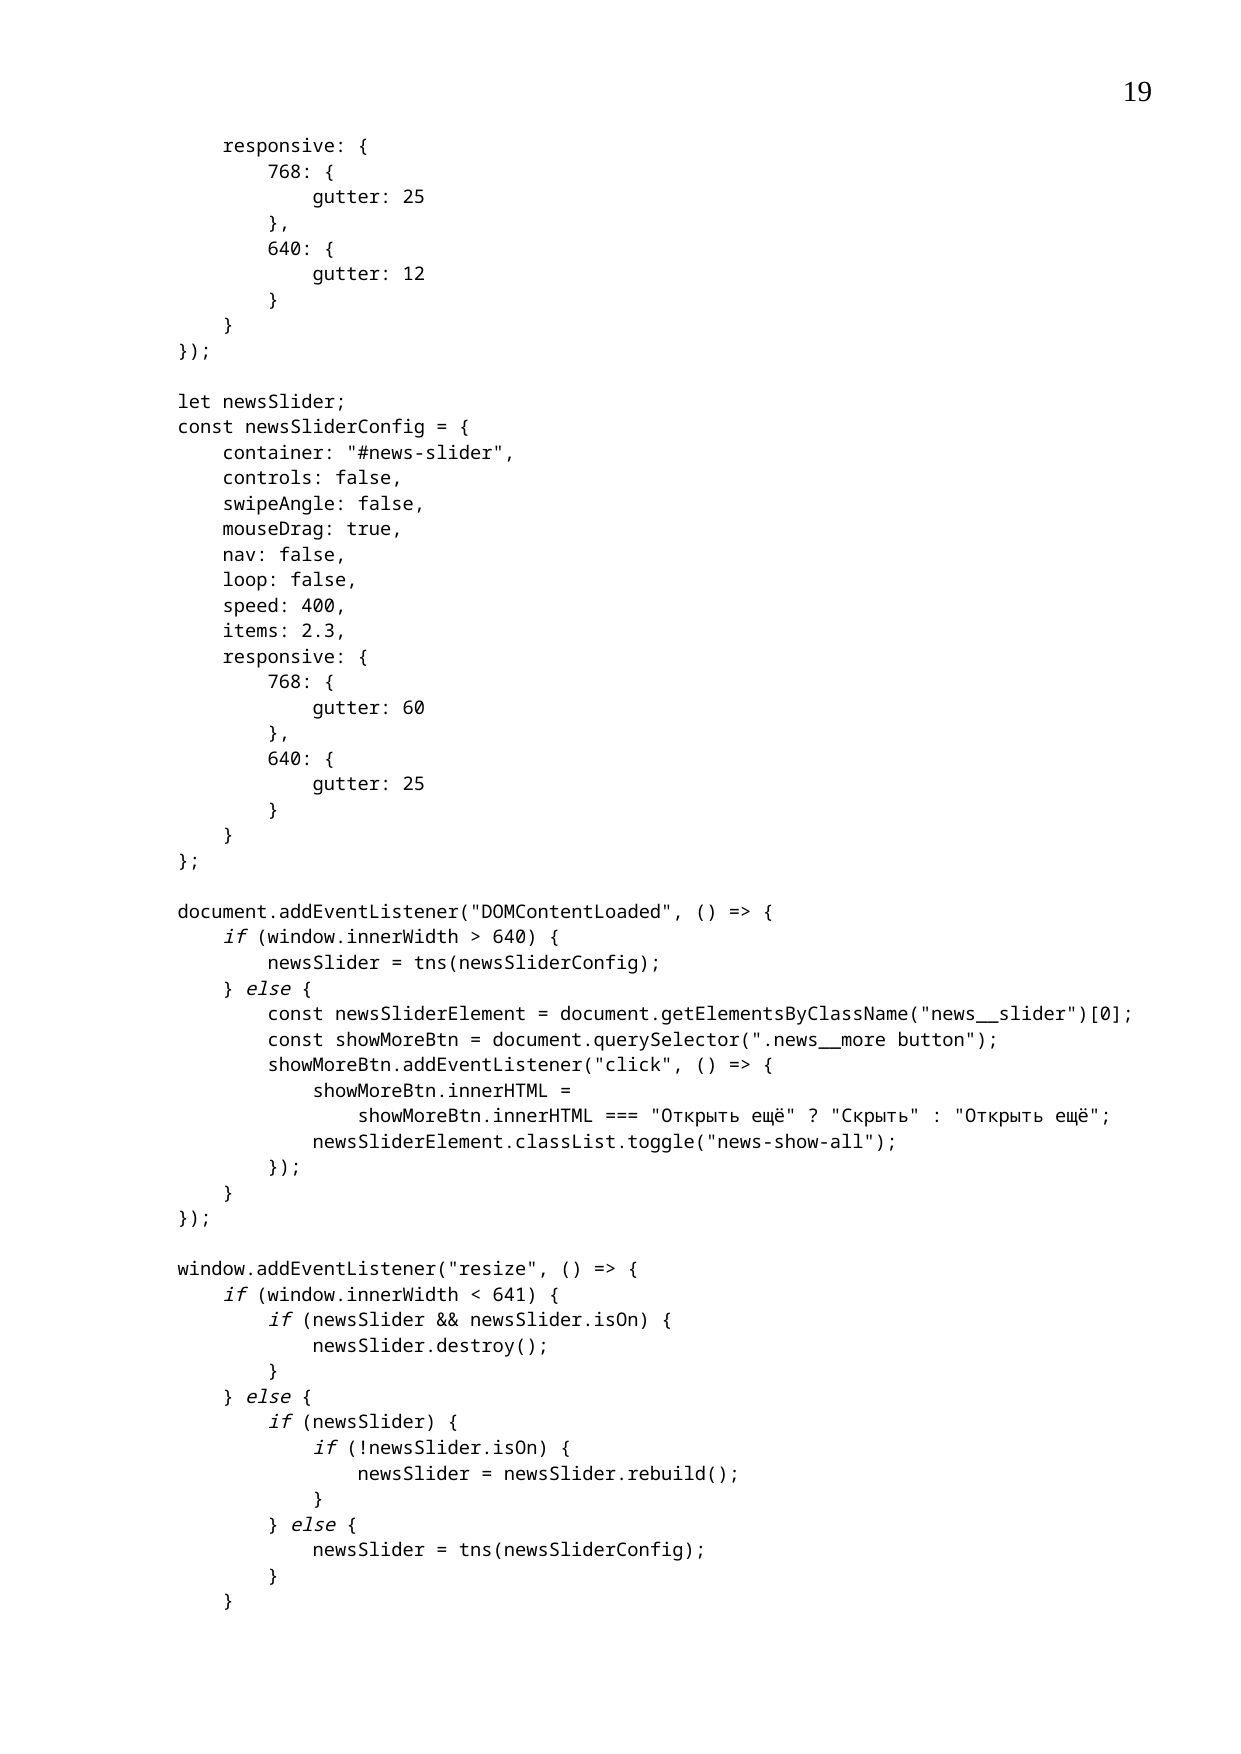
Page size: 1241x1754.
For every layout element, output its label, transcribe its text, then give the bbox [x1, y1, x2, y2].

text } [177, 1587, 1152, 1613]
text }); [177, 1204, 1152, 1230]
text items: 2.3, [177, 618, 1152, 643]
text 768: { [177, 158, 1152, 184]
text controls: false, [177, 464, 1152, 490]
text swipeAngle: false, [177, 490, 1152, 516]
text } [177, 822, 1152, 847]
text }, [177, 720, 1152, 745]
text gutter: 25 [177, 771, 1152, 796]
text responsive: { [177, 133, 1152, 158]
text const newsSliderElement = document.getElementsByClassName("news__slider")[0]; [177, 1000, 1152, 1026]
text }); [177, 337, 1152, 362]
text newsSlider.destroy(); [177, 1332, 1152, 1358]
text newsSliderElement.classList.toggle("news-show-all"); [177, 1128, 1152, 1153]
text window.addEventListener("resize", () => { [177, 1256, 1152, 1281]
text if (window.innerWidth > 640) { [177, 924, 1152, 949]
text }); [177, 1153, 1152, 1179]
text 640: { [177, 745, 1152, 771]
text }, [177, 209, 1152, 235]
text } [177, 1358, 1152, 1383]
text }; [177, 847, 1152, 873]
text if (!newsSlider.isOn) { [177, 1434, 1152, 1460]
text newsSlider = tns(newsSliderConfig); [177, 949, 1152, 975]
text 768: { [177, 669, 1152, 694]
text if (newsSlider) { [177, 1409, 1152, 1434]
text } [177, 1485, 1152, 1511]
text const showMoreBtn = document.querySelector(".news__more button"); [177, 1026, 1152, 1051]
text let newsSlider; [177, 388, 1152, 413]
text nav: false, [177, 541, 1152, 567]
text showMoreBtn.innerHTML = [177, 1077, 1152, 1102]
text if (newsSlider && newsSlider.isOn) { [177, 1307, 1152, 1332]
text } else { [177, 1383, 1152, 1409]
text newsSlider = newsSlider.rebuild(); [177, 1460, 1152, 1485]
text } [177, 311, 1152, 337]
text showMoreBtn.addEventListener("click", () => { [177, 1051, 1152, 1077]
text } [177, 796, 1152, 822]
text } [177, 1179, 1152, 1204]
text } else { [177, 1511, 1152, 1536]
text responsive: { [177, 643, 1152, 669]
text } [177, 286, 1152, 311]
text speed: 400, [177, 592, 1152, 618]
text gutter: 12 [177, 260, 1152, 286]
text loop: false, [177, 567, 1152, 592]
text document.addEventListener("DOMContentLoaded", () => { [177, 898, 1152, 924]
text container: "#news-slider", [177, 439, 1152, 464]
text } [177, 1562, 1152, 1587]
text if (window.innerWidth < 641) { [177, 1281, 1152, 1307]
text showMoreBtn.innerHTML === "Открыть ещё" ? "Скрыть" : "Открыть ещё"; [177, 1102, 1152, 1128]
text mouseDrag: true, [177, 516, 1152, 541]
text gutter: 60 [177, 694, 1152, 720]
text 640: { [177, 235, 1152, 260]
text const newsSliderConfig = { [177, 413, 1152, 439]
text newsSlider = tns(newsSliderConfig); [177, 1536, 1152, 1562]
text } else { [177, 975, 1152, 1000]
text gutter: 25 [177, 184, 1152, 209]
